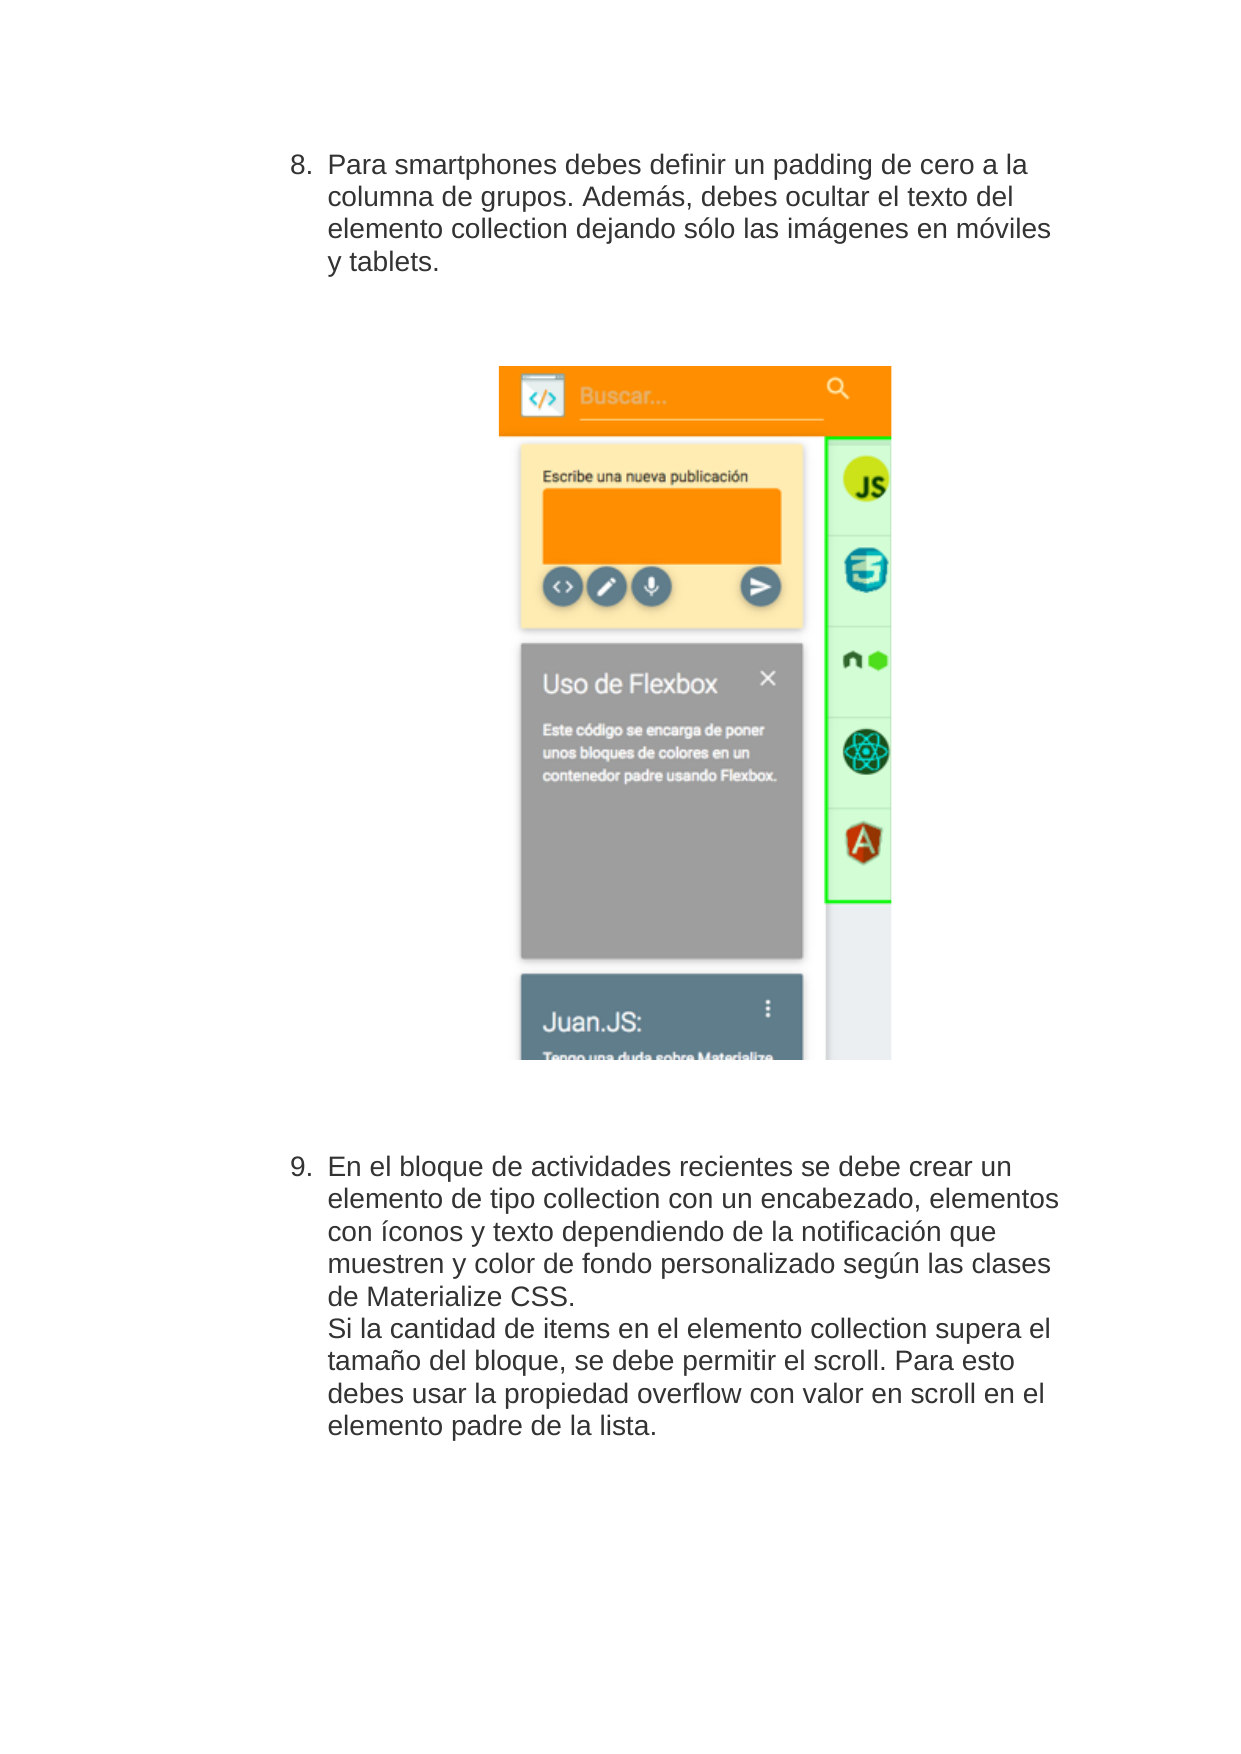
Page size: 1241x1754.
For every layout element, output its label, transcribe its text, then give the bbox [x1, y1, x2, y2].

list En el bloque de actividades recientes se debe crear un elemento de tipo collection con un encabezado, elementos con íconos y texto dependiendo de la notificación que muestren y color de fondo personalizado según las clases de Materialize CSS. Si la cantidad de items en el elemento collection supera el tamaño del bloque, se debe permitir el scroll. Para esto debes usar la propiedad overflow con valor en scroll en el elemento padre de la lista. [290, 1150, 1063, 1502]
list Para smartphones debes definir un padding de cero a la columna de grupos. Además, debes ocultar el texto del elemento collection dejando sólo las imágenes en móviles y tablets. [290, 148, 1063, 338]
picture [498, 366, 892, 1060]
